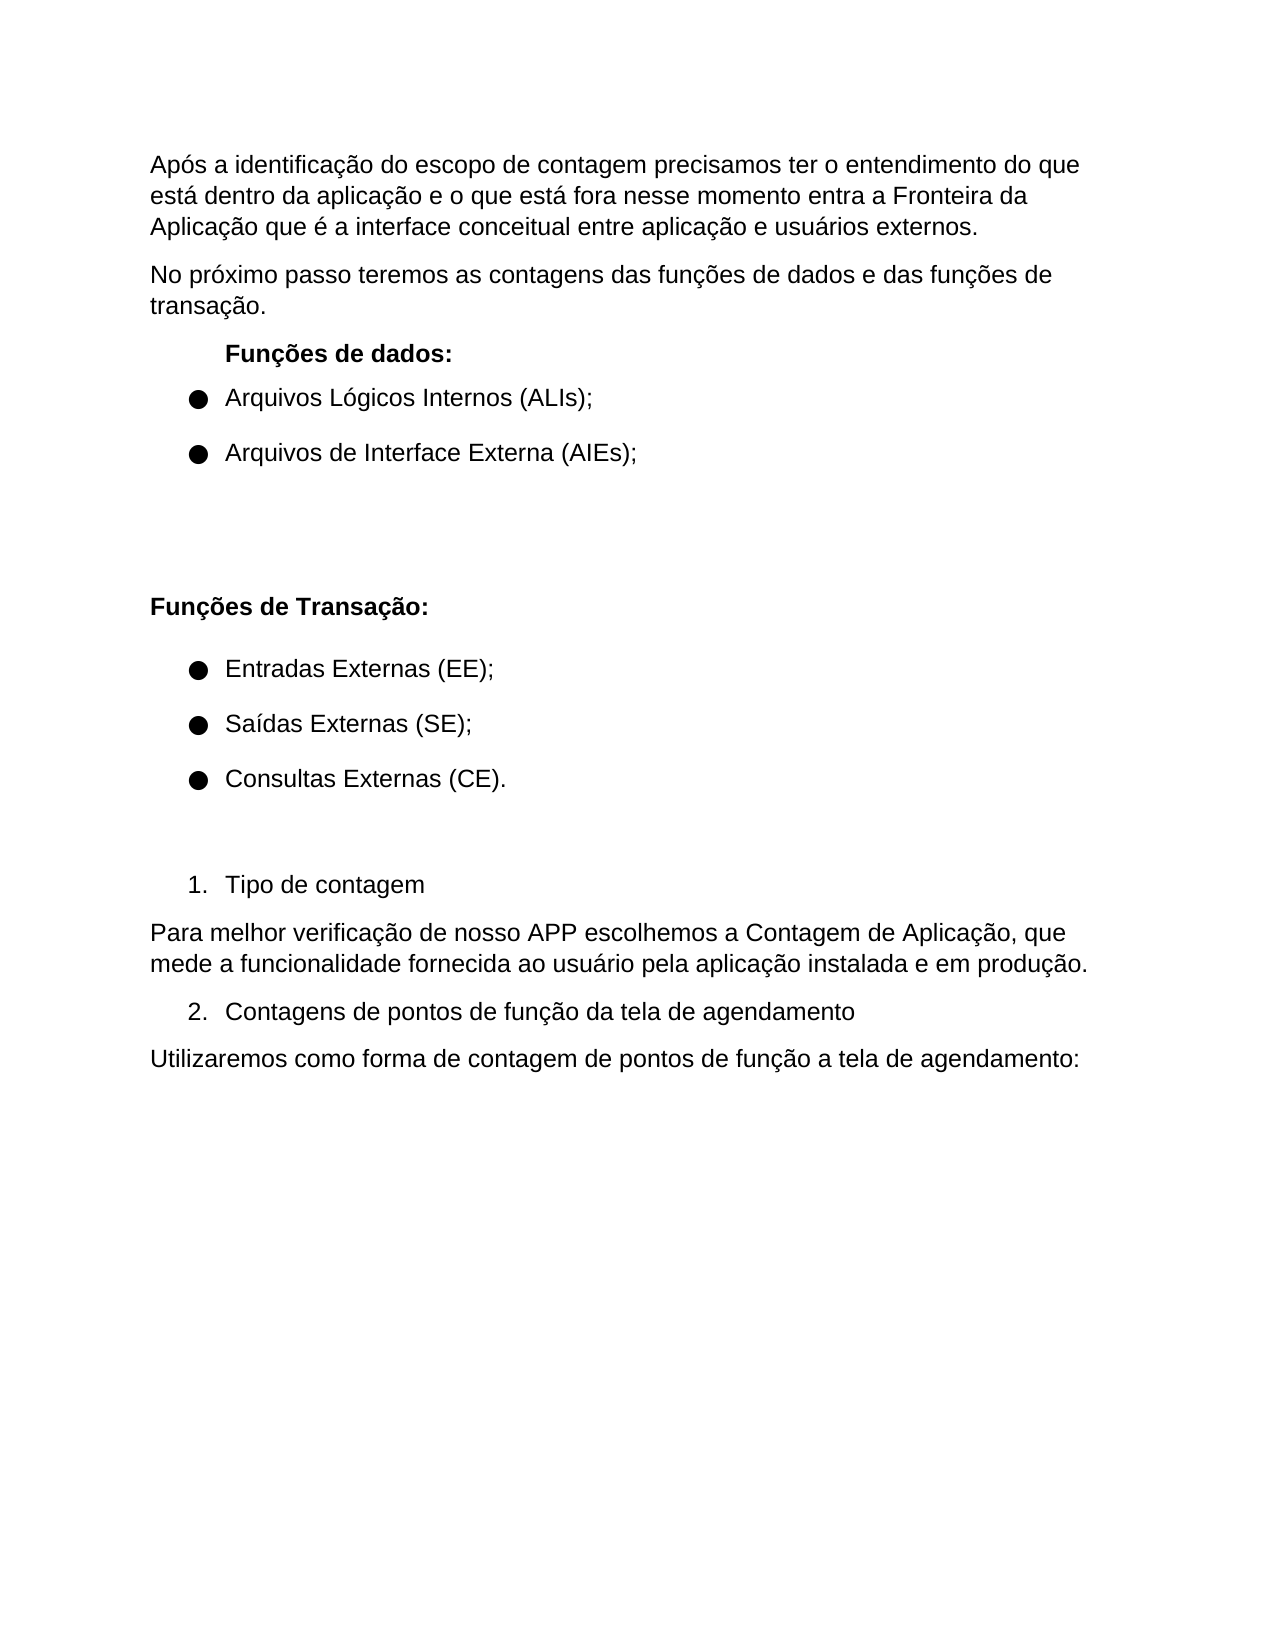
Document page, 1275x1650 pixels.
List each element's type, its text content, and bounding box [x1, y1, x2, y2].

text Após a identificação do escopo de contagem precisamos ter o entendimento do que está dentro da aplicação e o que está fora nesse momento entra a Fronteira da Aplicação que é a interface conceitual entre aplicação e usuários externos. [150, 150, 1125, 241]
list Arquivos Lógicos Internos (ALIs); [187, 369, 1125, 421]
list Arquivos de Interface Externa (AIEs); [187, 425, 1125, 476]
text Funções de dados: [225, 338, 1125, 367]
list Consultas Externas (CE). [187, 751, 1125, 802]
list Entradas Externas (EE); [187, 640, 1125, 691]
list Contagens de pontos de função da tela de agendamento [187, 997, 1125, 1026]
list Saídas Externas (SE); [187, 695, 1125, 747]
text Utilizaremos como forma de contagem de pontos de função a tela de agendamento: [150, 1044, 1125, 1073]
text Funções de Transação: [150, 592, 1125, 621]
list Tipo de contagem [187, 870, 1125, 899]
text Para melhor verificação de nosso APP escolhemos a Contagem de Aplicação, que mede a funcionalidade fornecida ao usuário pela aplicação instalada e em produção. [150, 918, 1125, 978]
text No próximo passo teremos as contagens das funções de dados e das funções de transação. [150, 260, 1125, 319]
